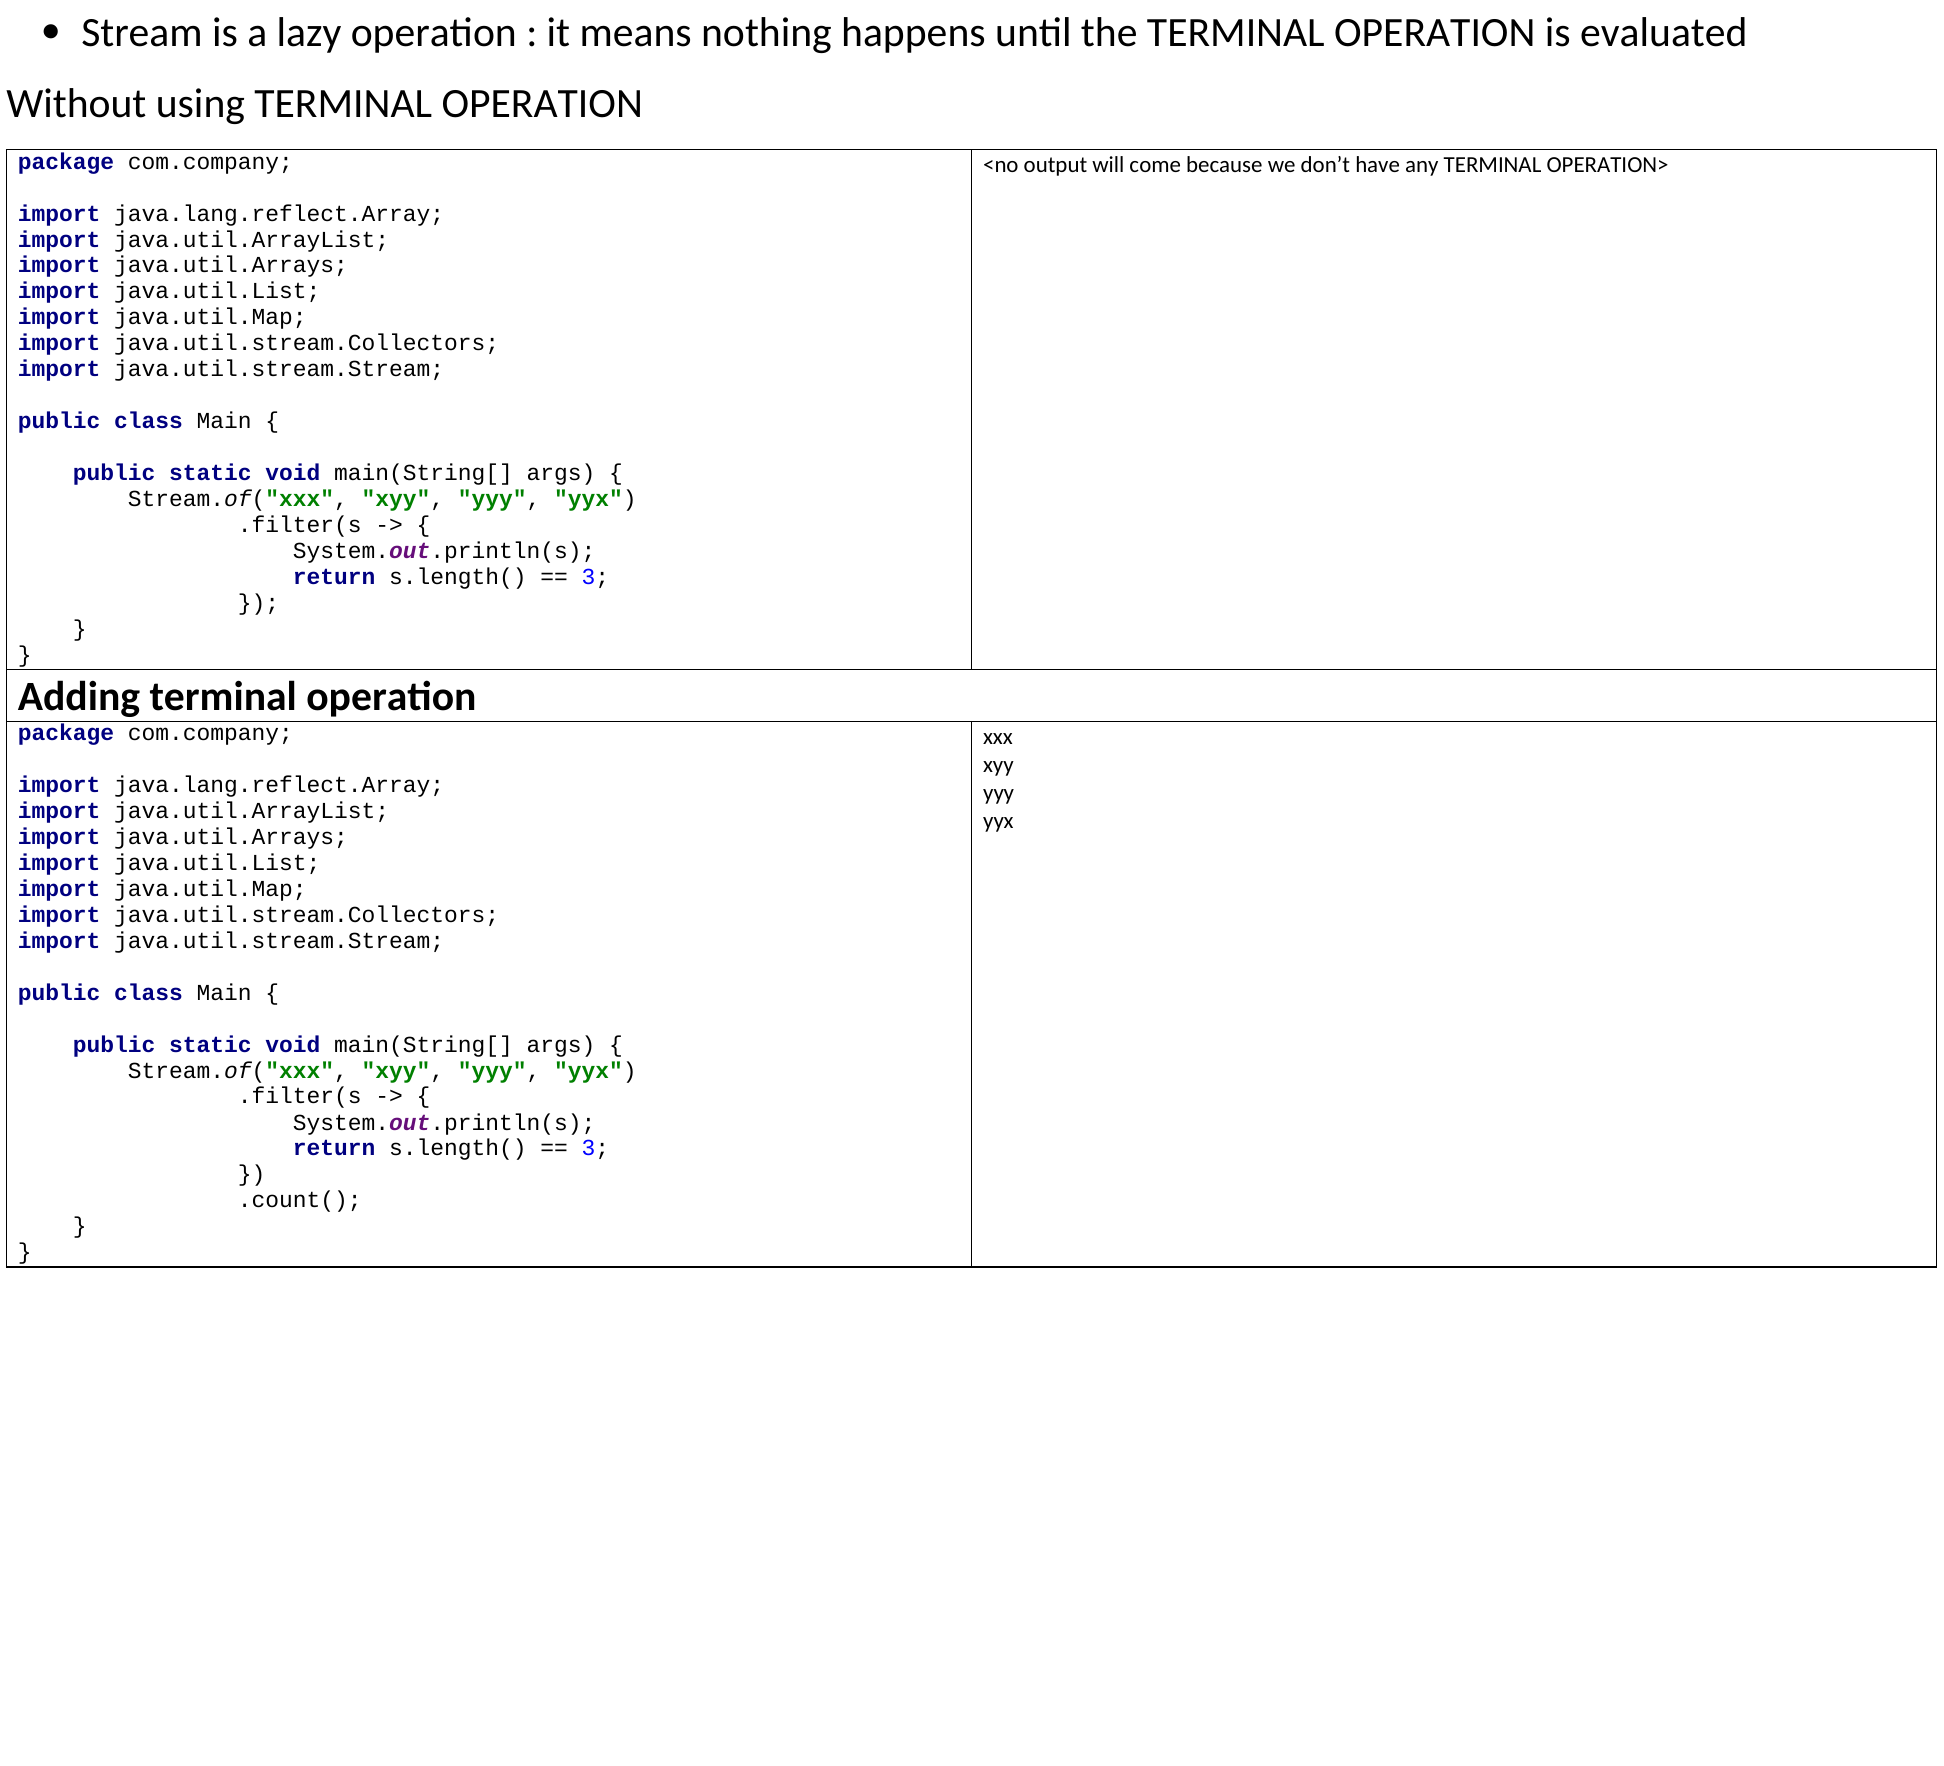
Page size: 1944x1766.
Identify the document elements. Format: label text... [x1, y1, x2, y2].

table_cell xxx xyy yyy yyx [972, 722, 1936, 1266]
list Stream is a lazy operation : it means nothing happens until the TERMINAL OPERATION is evaluated [43, 6, 1937, 57]
table_header <no output will come because we don’t have any TERMINAL OPERATION> [972, 150, 1936, 669]
text Without using TERMINAL OPERATION [6, 77, 1937, 128]
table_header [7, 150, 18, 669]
table_cell Adding terminal operation [7, 670, 1936, 721]
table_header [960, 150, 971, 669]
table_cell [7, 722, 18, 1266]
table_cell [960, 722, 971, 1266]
